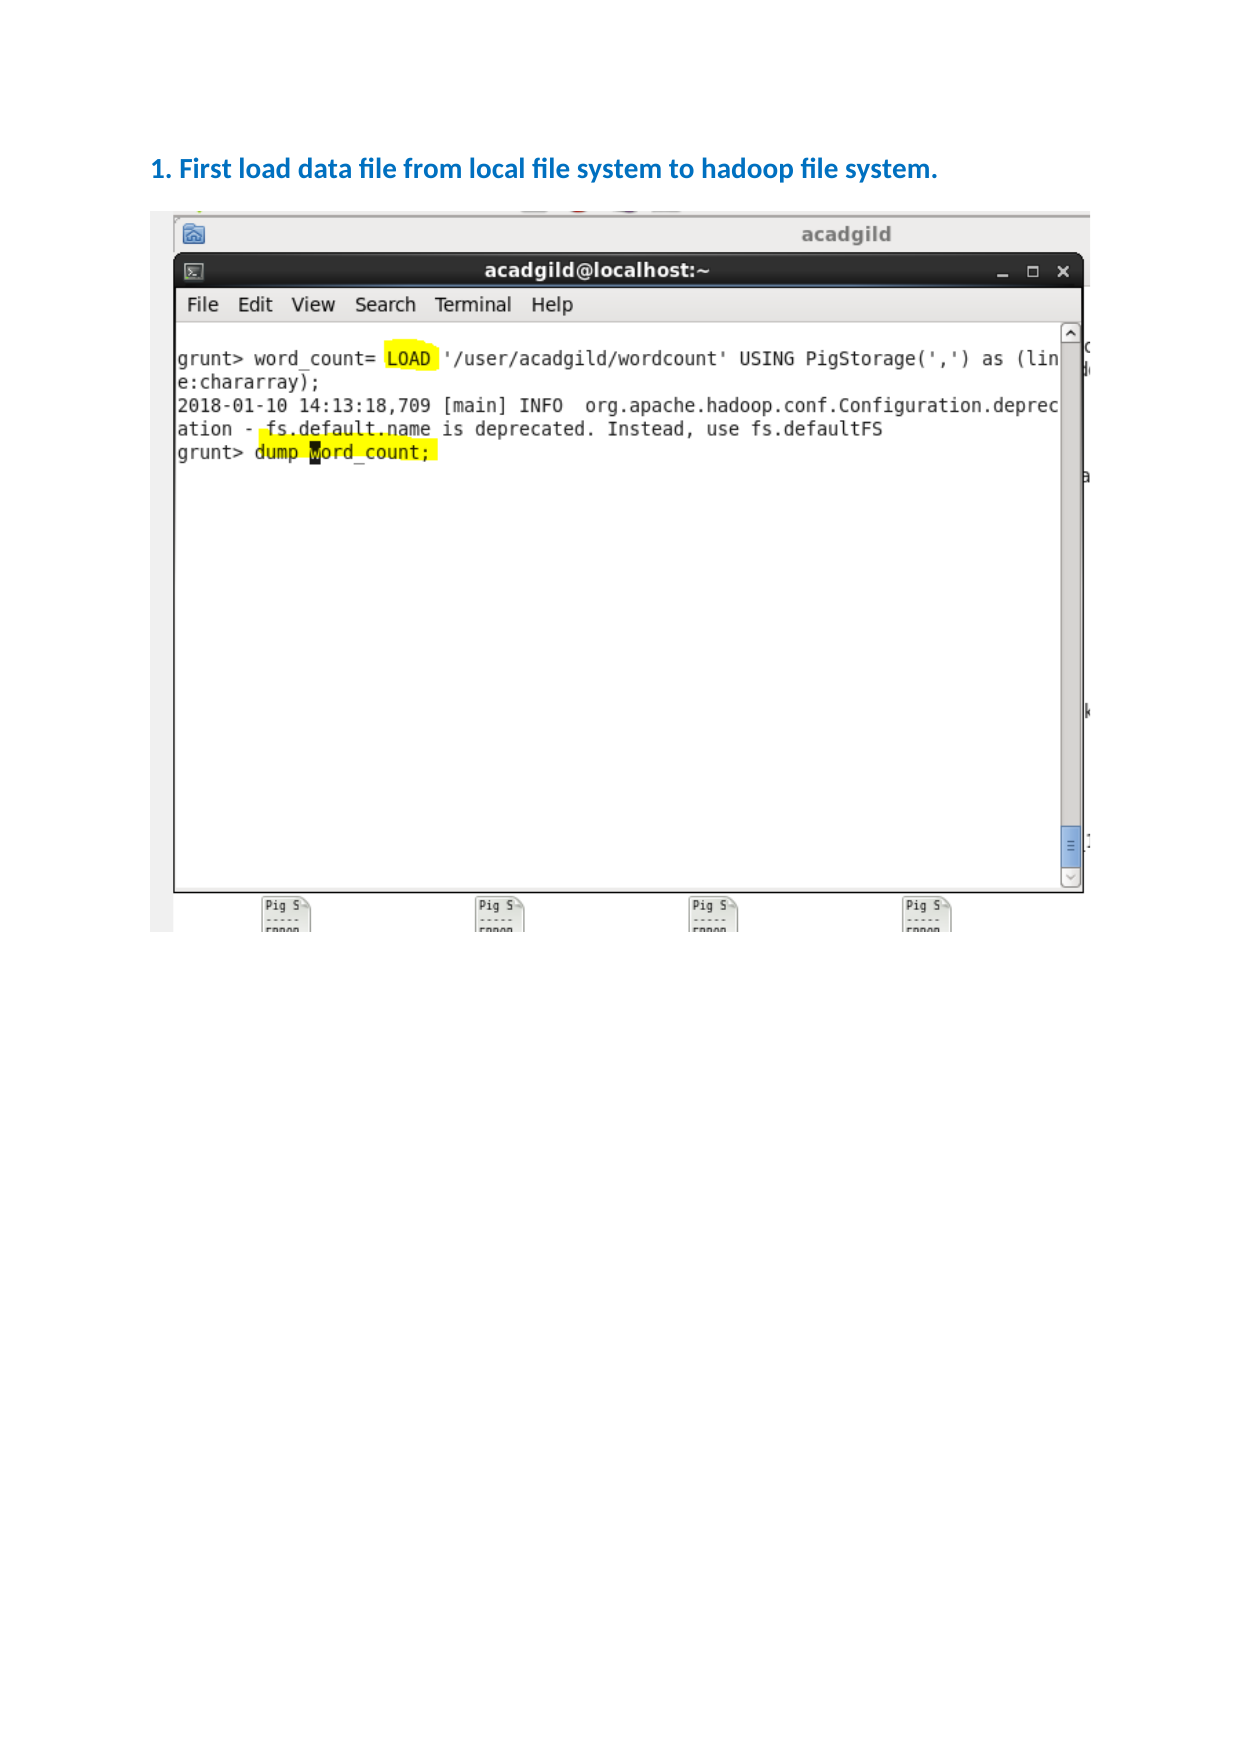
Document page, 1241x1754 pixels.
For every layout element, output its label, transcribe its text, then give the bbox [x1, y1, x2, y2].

text 1. First load data file from local file system to hadoop file system. [150, 150, 1090, 186]
picture [150, 211, 1091, 932]
